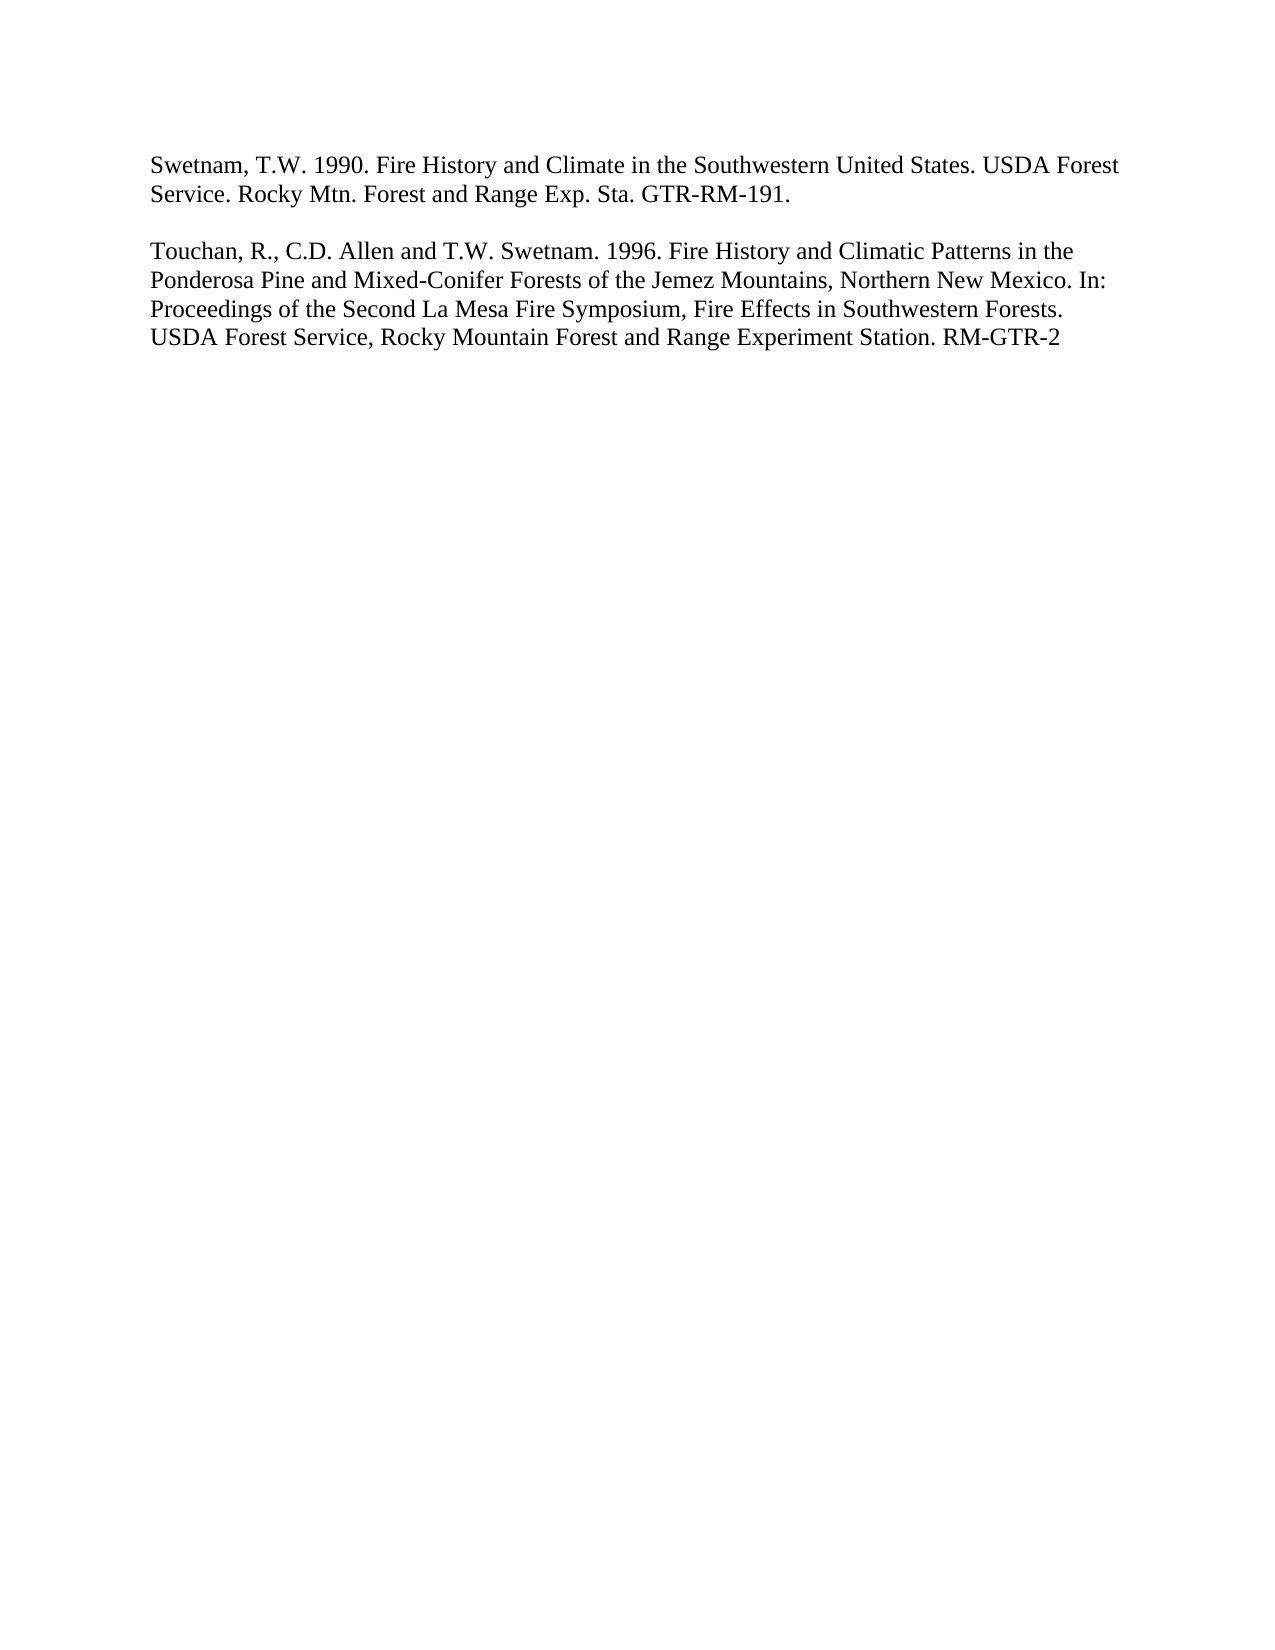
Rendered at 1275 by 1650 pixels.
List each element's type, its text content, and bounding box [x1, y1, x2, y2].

text Swetnam, T.W. 1990. Fire History and Climate in the Southwestern United States. USDA Forest Service. Rocky Mtn. Forest and Range Exp. Sta. GTR-RM-191. [150, 150, 1125, 207]
text Touchan, R., C.D. Allen and T.W. Swetnam. 1996. Fire History and Climatic Patterns in the Ponderosa Pine and Mixed-Conifer Forests of the Jemez Mountains, Northern New Mexico. In: Proceedings of the Second La Mesa Fire Symposium, Fire Effects in Southwestern Forests. USDA Forest Service, Rocky Mountain Forest and Range Experiment Station. RM-GTR-2 [150, 236, 1125, 351]
